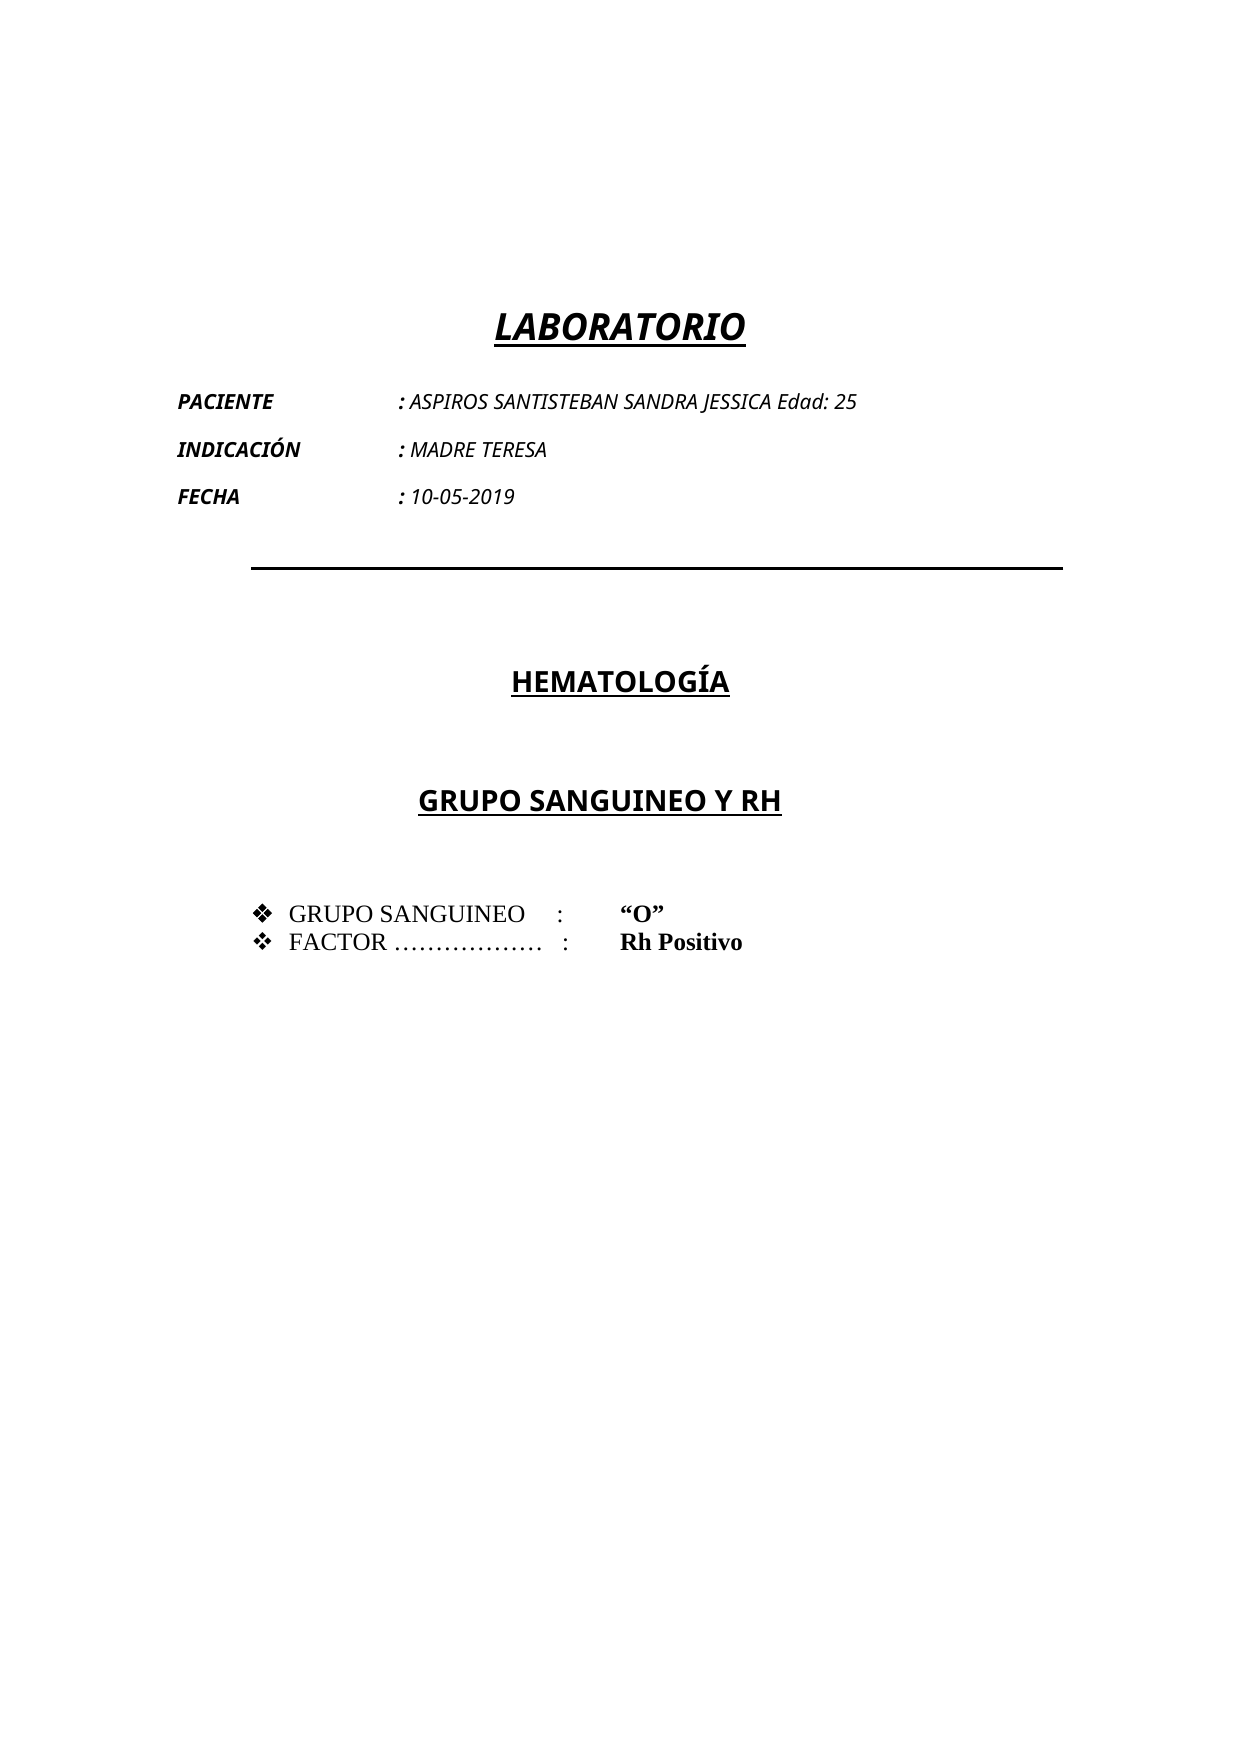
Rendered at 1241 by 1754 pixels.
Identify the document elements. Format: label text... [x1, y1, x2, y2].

text INDICACIÓN : MADRE TERESA [177, 435, 1063, 463]
list GRUPO SANGUINEO : “O” [251, 899, 1063, 927]
list FACTOR ……………… : Rh Positivo [251, 927, 1063, 956]
text LABORATORIO [177, 301, 1063, 352]
text HEMATOLOGÍA [177, 662, 1063, 701]
text PACIENTE : ASPIROS SANTISTEBAN SANDRA JESSICA Edad: 25 [177, 387, 1063, 416]
text FECHA : 10-05-2019 [177, 482, 1063, 510]
text GRUPO SANGUINEO Y RH [177, 781, 1063, 820]
